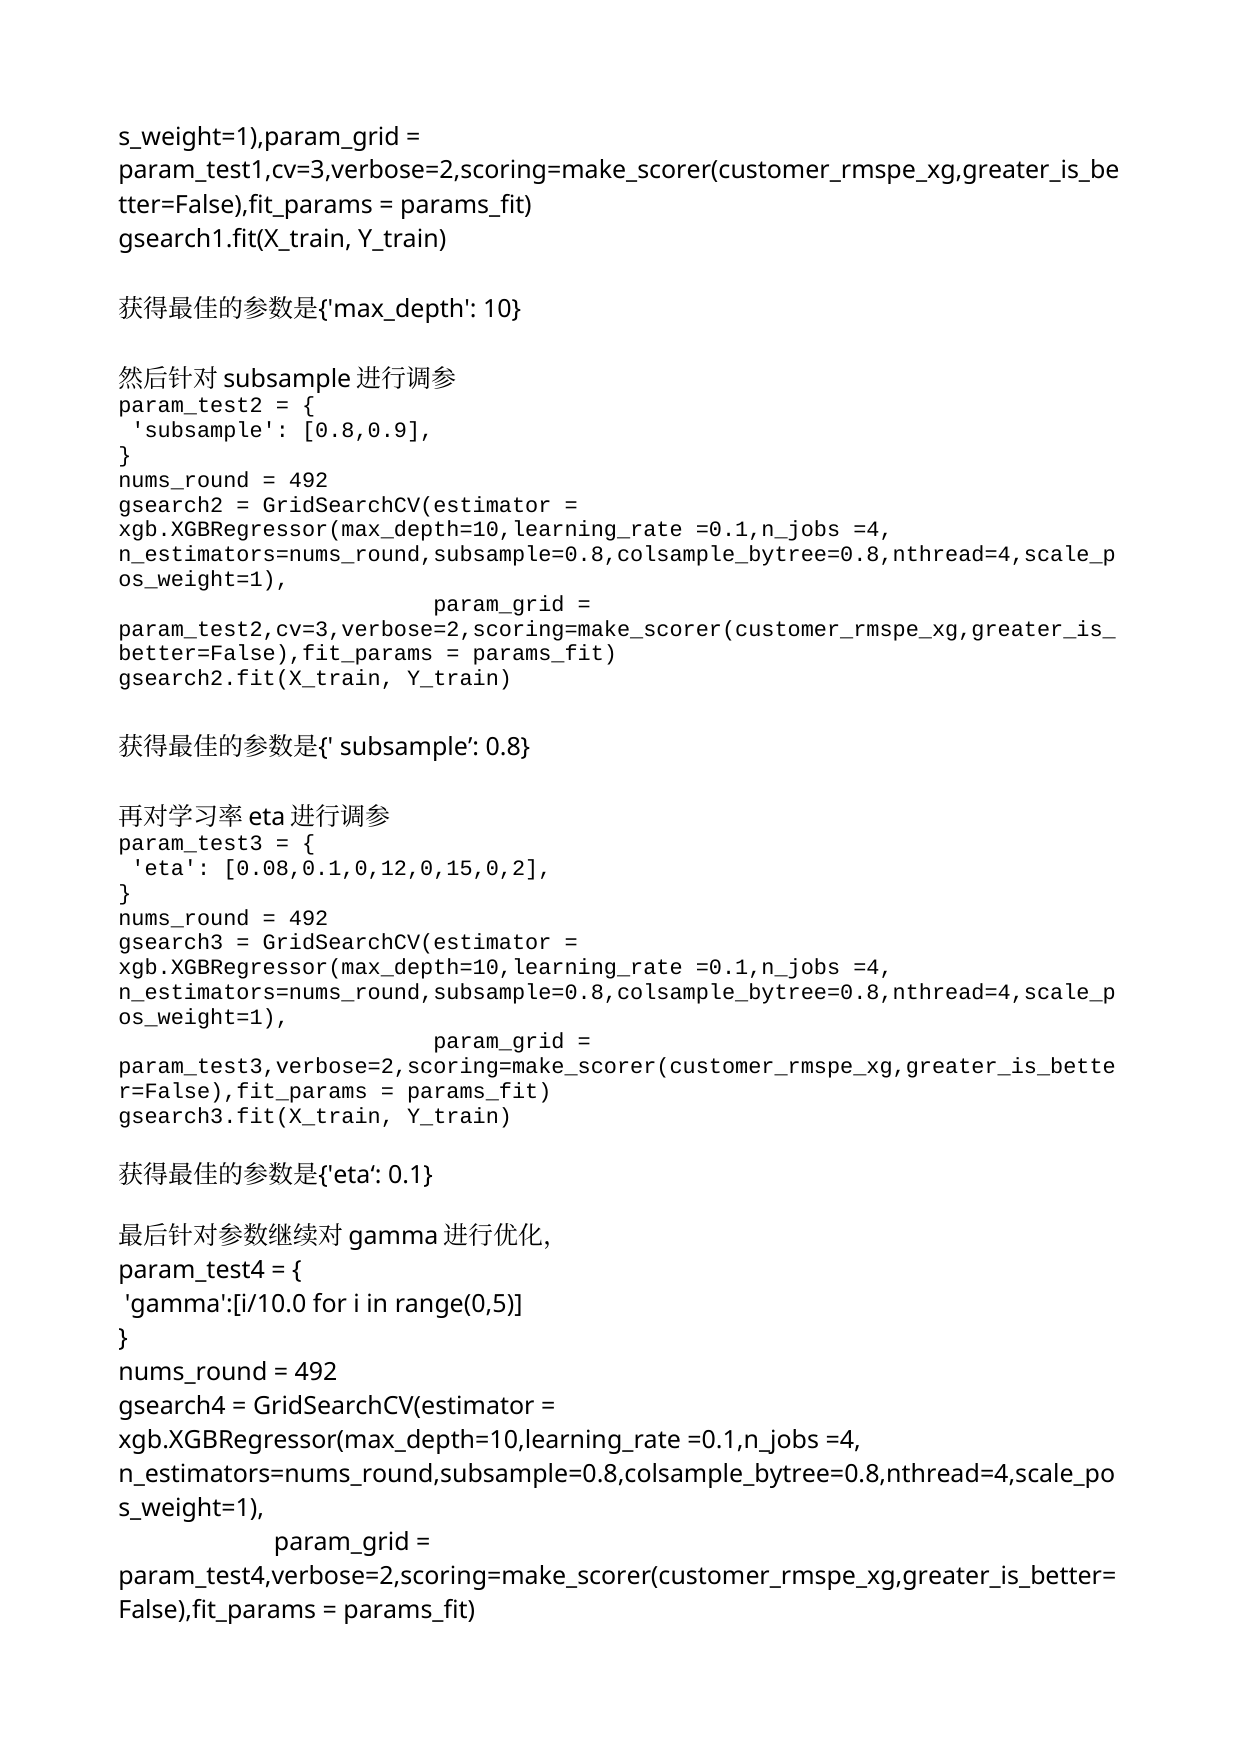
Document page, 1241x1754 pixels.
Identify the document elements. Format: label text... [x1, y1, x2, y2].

text } [118, 1319, 1122, 1354]
text 'gamma':[i/10.0 for i in range(0,5)] [118, 1286, 1122, 1319]
text 获得最佳的参数是{'eta‘: 0.1} [118, 1154, 1122, 1191]
text gsearch4 = GridSearchCV(estimator = xgb.XGBRegressor(max_depth=10,learning_rate =0.1,n_jobs =4, n_estimators=nums_round,subsample=0.8,colsample_bytree=0.8,nthread=4,scale_pos_weight=1), [118, 1388, 1122, 1524]
text gsearch3.fit(X_train, Y_train) [118, 1105, 1122, 1130]
text param_test2 = { [118, 394, 1122, 419]
text gsearch2.fit(X_train, Y_train) [118, 667, 1122, 692]
text param_grid = param_test2,cv=3,verbose=2,scoring=make_scorer(customer_rmspe_xg,greater_is_better=False),fit_params = params_fit) [118, 593, 1122, 667]
text } [118, 882, 1122, 907]
text nums_round = 492 [118, 469, 1122, 494]
text 然后针对subsample进行调参 [118, 358, 1122, 394]
text gsearch2 = GridSearchCV(estimator = xgb.XGBRegressor(max_depth=10,learning_rate =0.1,n_jobs =4, n_estimators=nums_round,subsample=0.8,colsample_bytree=0.8,nthread=4,scale_pos_weight=1), [118, 494, 1122, 593]
text 最后针对参数继续对gamma进行优化， [118, 1215, 1122, 1251]
text 获得最佳的参数是{' subsample’: 0.8} [118, 726, 1122, 762]
text gsearch1.fit(X_train, Y_train) [118, 220, 1122, 254]
text nums_round = 492 [118, 1354, 1122, 1388]
text param_test4 = { [118, 1251, 1122, 1286]
text 再对学习率eta进行调参 [118, 796, 1122, 832]
text gsearch3 = GridSearchCV(estimator = xgb.XGBRegressor(max_depth=10,learning_rate =0.1,n_jobs =4, n_estimators=nums_round,subsample=0.8,colsample_bytree=0.8,nthread=4,scale_pos_weight=1), [118, 931, 1122, 1031]
text param_grid = param_test4,verbose=2,scoring=make_scorer(customer_rmspe_xg,greater_is_better=False),fit_params = params_fit) [118, 1524, 1122, 1626]
text param_test3 = { [118, 832, 1122, 857]
text 获得最佳的参数是{'max_depth': 10} [118, 288, 1122, 324]
text } [118, 444, 1122, 469]
text 'subsample': [0.8,0.9], [118, 419, 1122, 444]
text nums_round = 492 [118, 907, 1122, 931]
text param_grid = param_test3,verbose=2,scoring=make_scorer(customer_rmspe_xg,greater_is_better=False),fit_params = params_fit) [118, 1031, 1122, 1105]
text 'eta': [0.08,0.1,0,12,0,15,0,2], [118, 857, 1122, 882]
